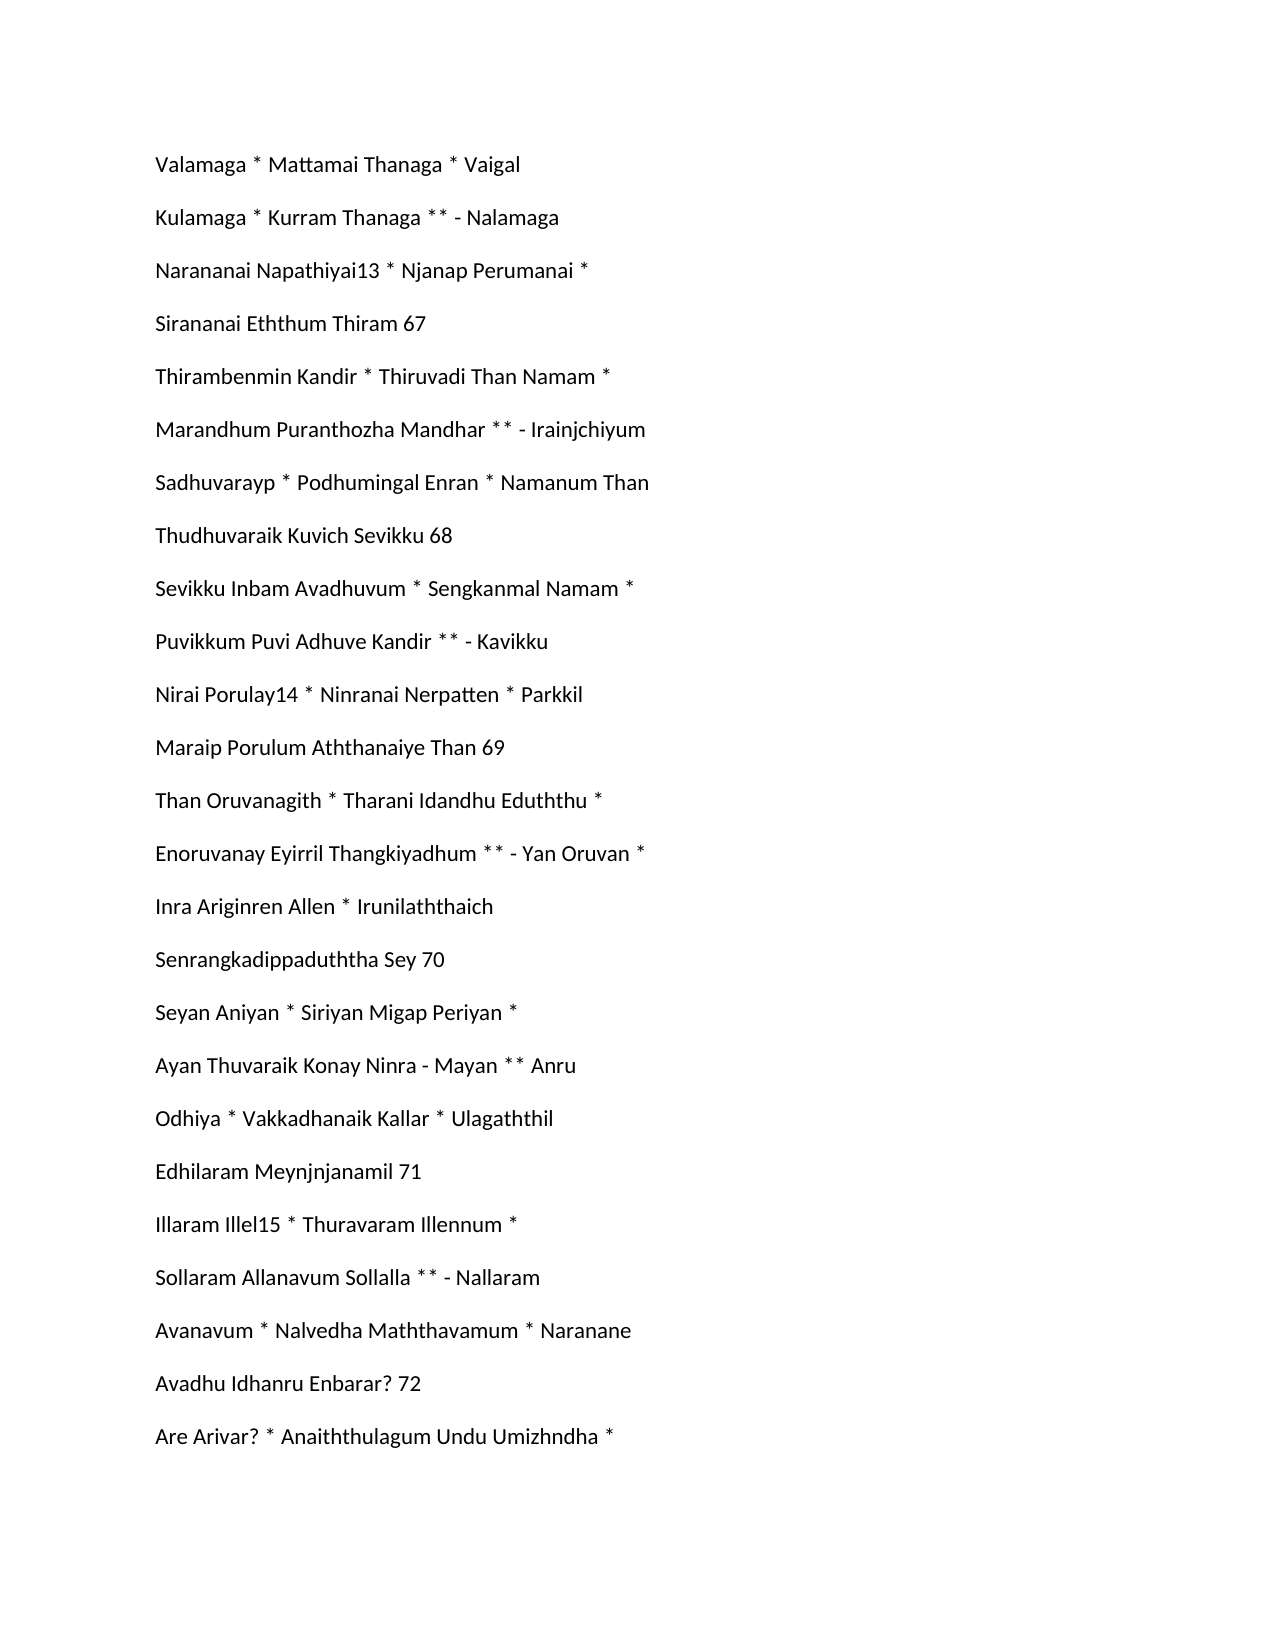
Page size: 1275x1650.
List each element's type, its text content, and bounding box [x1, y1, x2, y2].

text Maraip Porulum Aththanaiye Than 69 [150, 733, 1125, 761]
text Avadhu Idhanru Enbarar? 72 [150, 1369, 1125, 1397]
text Avanavum * Nalvedha Maththavamum * Naranane [150, 1316, 1125, 1344]
text Inra Ariginren Allen * Irunilaththaich [150, 892, 1125, 920]
text Sadhuvarayp * Podhumingal Enran * Namanum Than [150, 468, 1125, 496]
text Nirai Porulay14 * Ninranai Nerpatten * Parkkil [150, 680, 1125, 708]
text Thudhuvaraik Kuvich Sevikku 68 [150, 521, 1125, 549]
text Edhilaram Meynjnjanamil 71 [150, 1157, 1125, 1185]
text Enoruvanay Eyirril Thangkiyadhum ** - Yan Oruvan * [150, 839, 1125, 867]
text Sollaram Allanavum Sollalla ** - Nallaram [150, 1263, 1125, 1291]
text Than Oruvanagith * Tharani Idandhu Eduththu * [150, 786, 1125, 814]
text Marandhum Puranthozha Mandhar ** - Irainjchiyum [150, 415, 1125, 443]
text Odhiya * Vakkadhanaik Kallar * Ulagaththil [150, 1104, 1125, 1132]
text Illaram Illel15 * Thuravaram Illennum * [150, 1210, 1125, 1238]
text Ayan Thuvaraik Konay Ninra - Mayan ** Anru [150, 1051, 1125, 1079]
text Valamaga * Mattamai Thanaga * Vaigal [150, 150, 1125, 178]
text Are Arivar? * Anaiththulagum Undu Umizhndha * [150, 1422, 1125, 1451]
text Seyan Aniyan * Siriyan Migap Periyan * [150, 998, 1125, 1026]
text Kulamaga * Kurram Thanaga ** - Nalamaga [150, 203, 1125, 231]
text Senrangkadippaduththa Sey 70 [150, 945, 1125, 973]
text Sevikku Inbam Avadhuvum * Sengkanmal Namam * [150, 574, 1125, 602]
text Puvikkum Puvi Adhuve Kandir ** - Kavikku [150, 627, 1125, 655]
text Sirananai Eththum Thiram 67 [150, 309, 1125, 337]
text Thirambenmin Kandir * Thiruvadi Than Namam * [150, 362, 1125, 390]
text Narananai Napathiyai13 * Njanap Perumanai * [150, 256, 1125, 284]
